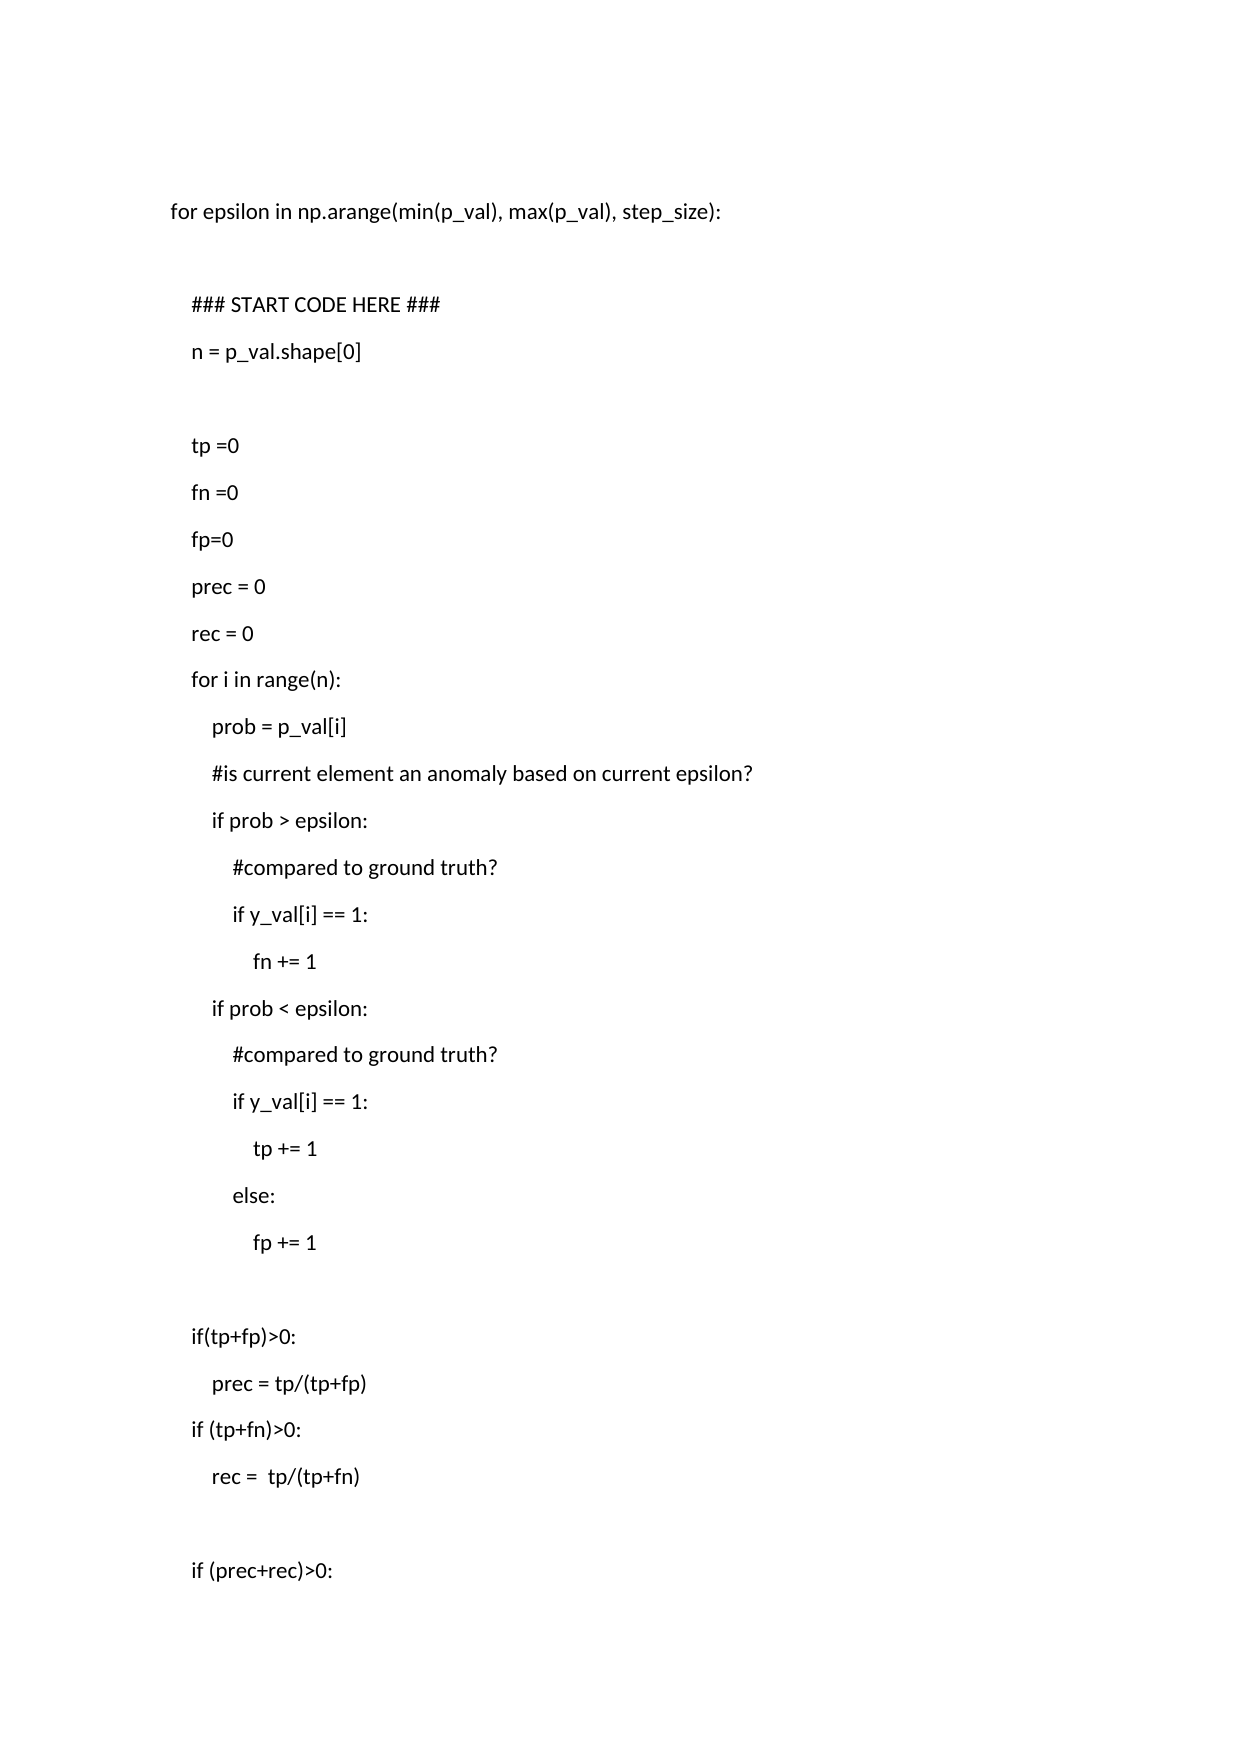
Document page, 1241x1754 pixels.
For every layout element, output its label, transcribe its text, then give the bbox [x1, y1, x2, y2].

text prec = 0 [150, 572, 1090, 600]
text if y_val[i] == 1: [150, 1087, 1090, 1116]
text prec = tp/(tp+fp) [150, 1369, 1090, 1397]
text if y_val[i] == 1: [150, 900, 1090, 928]
text rec = tp/(tp+fn) [150, 1462, 1090, 1491]
text #compared to ground truth? [150, 1041, 1090, 1069]
text if (tp+fn)>0: [150, 1416, 1090, 1444]
text rec = 0 [150, 619, 1090, 647]
text for epsilon in np.arange(min(p_val), max(p_val), step_size): [150, 197, 1090, 225]
text n = p_val.shape[0] [150, 337, 1090, 366]
text fp += 1 [150, 1228, 1090, 1256]
text tp =0 [150, 431, 1090, 459]
text if prob > epsilon: [150, 806, 1090, 834]
text #is current element an anomaly based on current epsilon? [150, 759, 1090, 787]
text if (prec+rec)>0: [150, 1556, 1090, 1584]
text for i in range(n): [150, 666, 1090, 694]
text if(tp+fp)>0: [150, 1322, 1090, 1350]
text tp += 1 [150, 1134, 1090, 1162]
text if prob < epsilon: [150, 994, 1090, 1022]
text prob = p_val[i] [150, 712, 1090, 741]
text fn += 1 [150, 947, 1090, 975]
text fn =0 [150, 478, 1090, 506]
text ### START CODE HERE ### [150, 291, 1090, 319]
text fp=0 [150, 525, 1090, 553]
text #compared to ground truth? [150, 853, 1090, 881]
text else: [150, 1181, 1090, 1209]
